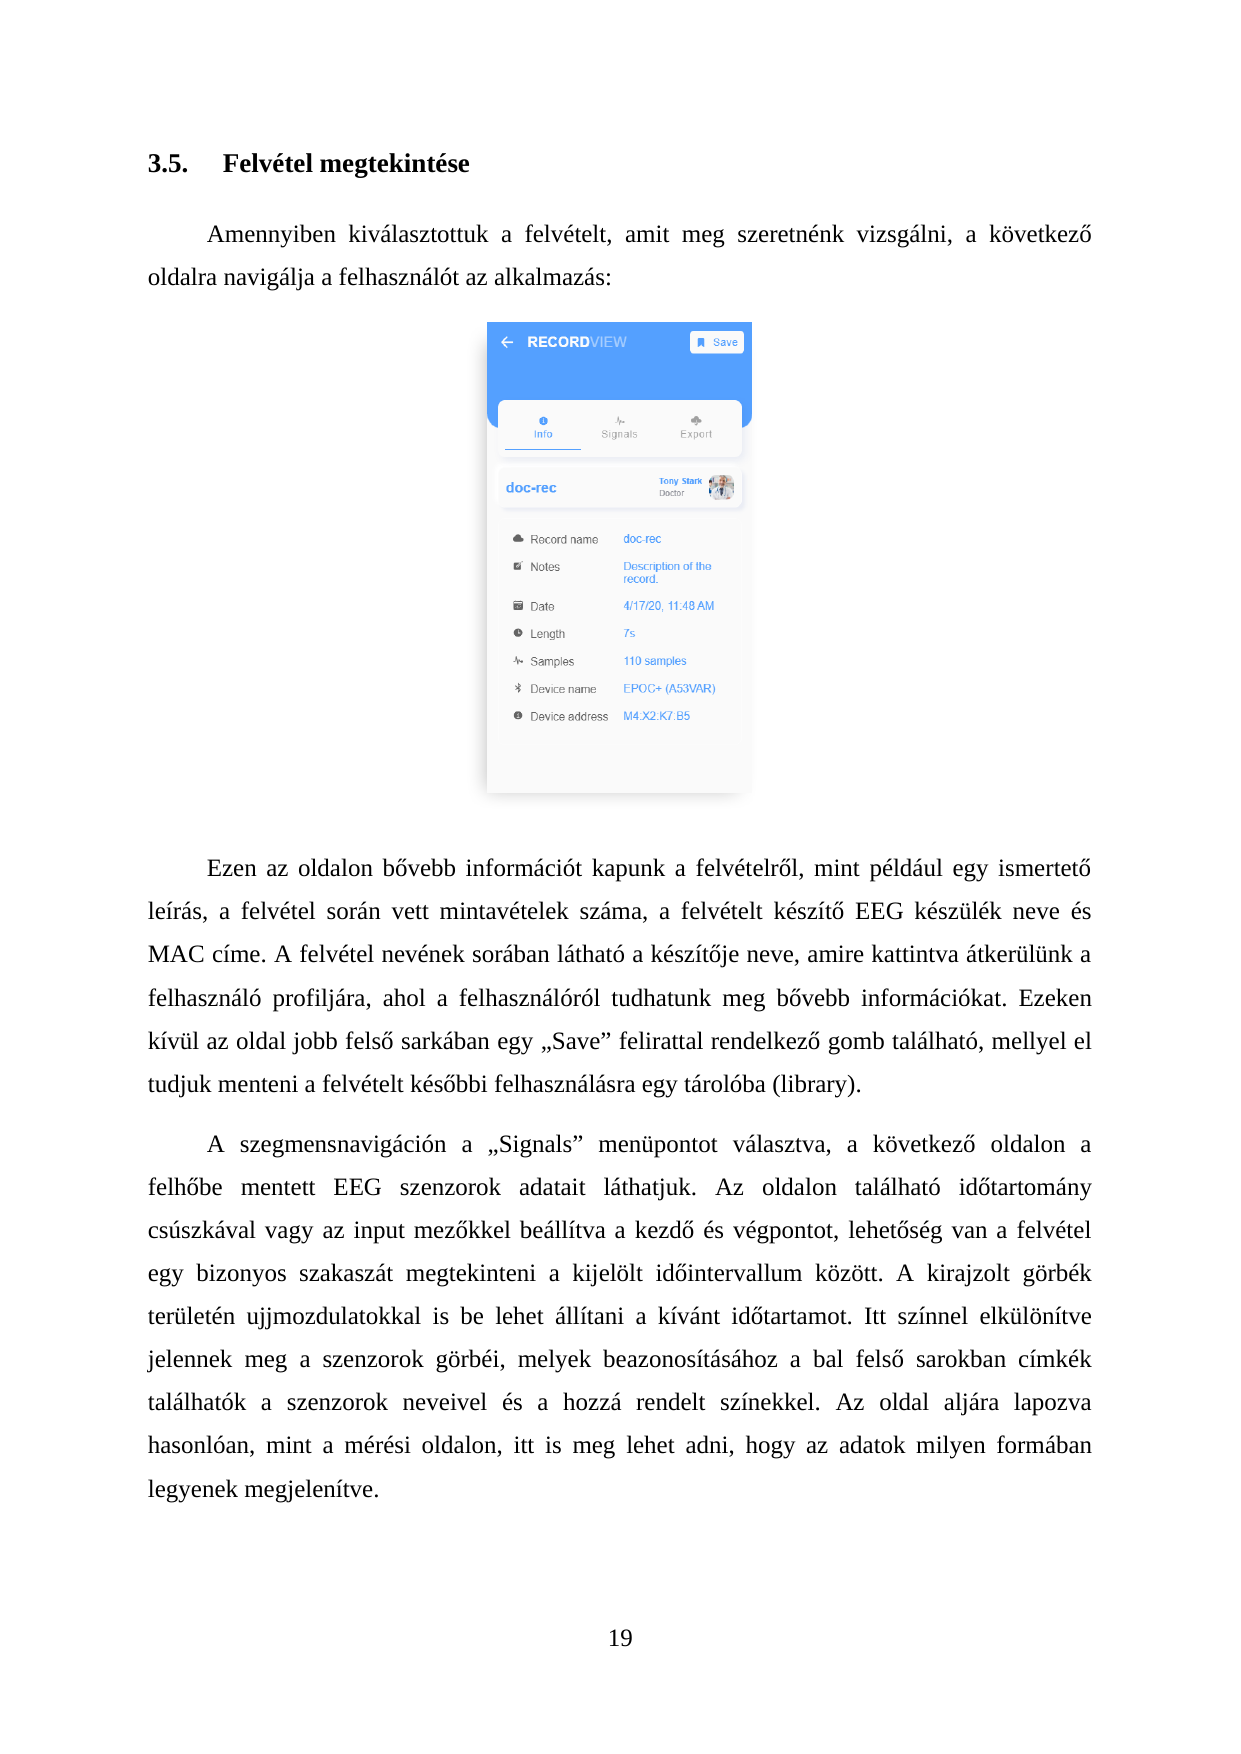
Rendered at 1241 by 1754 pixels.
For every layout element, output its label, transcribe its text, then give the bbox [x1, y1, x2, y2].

text Amennyiben kiválasztottuk a felvételt, amit meg szeretnénk vizsgálni, a következő oldalra navigálja a felhasználót az alkalmazás: [148, 219, 1093, 291]
text Ezen az oldalon bővebb információt kapunk a felvételről, mint például egy ismertető leírás, a felvétel során vett mintavételek száma, a felvételt készítő EEG készülék neve és MAC címe. A felvétel nevének sorában látható a készítője neve, amire kattintva átkerülünk a felhasználó profiljára, ahol a felhasználóról tudhatunk meg bővebb információkat. Ezeken kívül az oldal jobb felső sarkában egy „Save” felirattal rendelkező gomb található, mellyel el tudjuk menteni a felvételt későbbi felhasználásra egy tárolóba (library). [148, 853, 1093, 1098]
text A szegmensnavigáción a „Signals” menüpontot választva, a következő oldalon a felhőbe mentett EEG szenzorok adatait láthatjuk. Az oldalon található időtartomány csúszkával vagy az input mezőkkel beállítva a kezdő és végpontot, lehetőség van a felvétel egy bizonyos szakaszát megtekinteni a kijelölt időintervallum között. A kirajzolt görbék területén ujjmozdulatokkal is be lehet állítani a kívánt időtartamot. Itt színnel elkülönítve jelennek meg a szenzorok görbéi, melyek beazonosításához a bal felső sarokban címkék találhatók a szenzorok neveivel és a hozzá rendelt színekkel. Az oldal aljára lapozva hasonlóan, mint a mérési oldalon, itt is meg lehet adni, hogy az adatok milyen formában legyenek megjelenítve. [148, 1129, 1093, 1502]
subtitle Felvétel megtekintése [148, 148, 1093, 179]
picture [487, 322, 752, 793]
